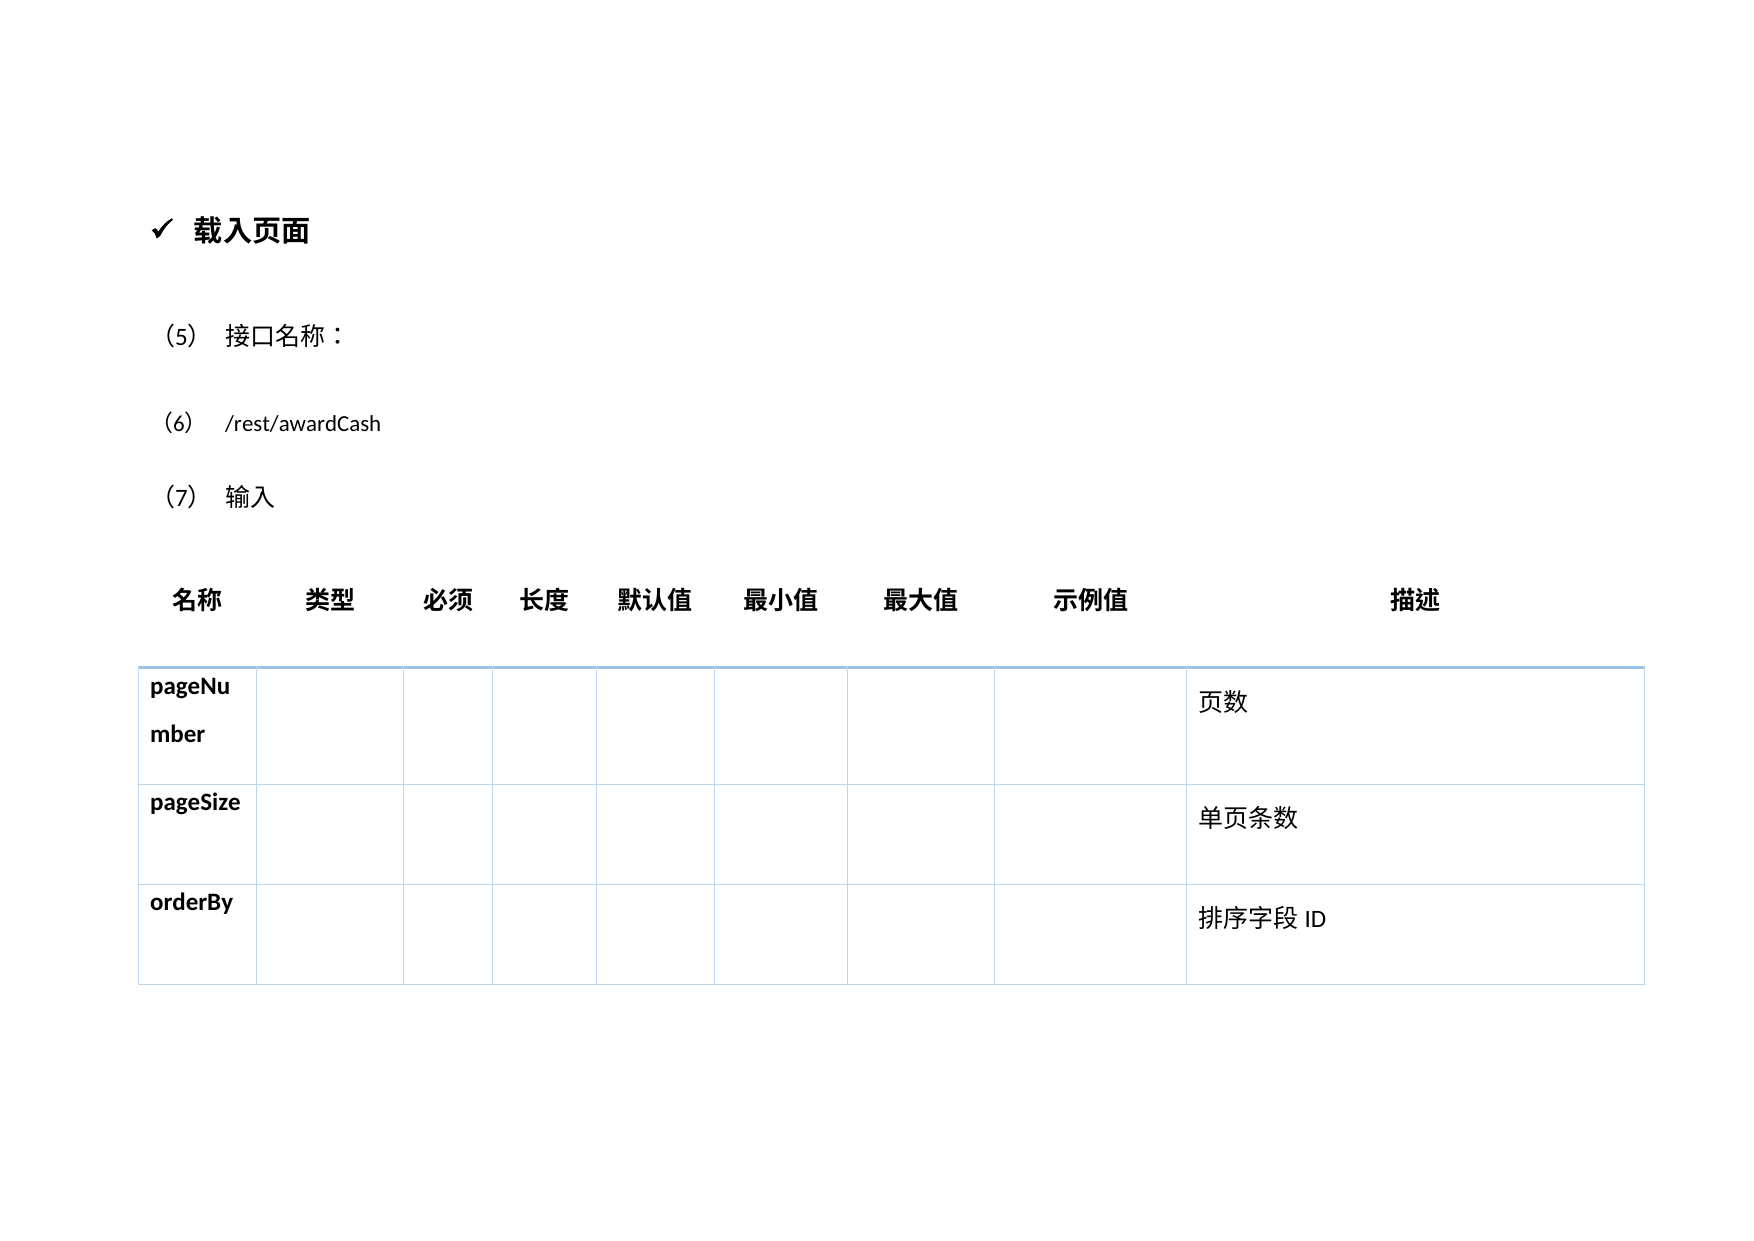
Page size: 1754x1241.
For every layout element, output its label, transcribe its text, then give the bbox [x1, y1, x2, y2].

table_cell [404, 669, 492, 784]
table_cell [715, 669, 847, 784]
list /rest/awardCash [150, 406, 1604, 438]
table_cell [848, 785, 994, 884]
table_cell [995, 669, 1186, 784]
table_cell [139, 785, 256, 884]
list 输入 [150, 464, 1604, 529]
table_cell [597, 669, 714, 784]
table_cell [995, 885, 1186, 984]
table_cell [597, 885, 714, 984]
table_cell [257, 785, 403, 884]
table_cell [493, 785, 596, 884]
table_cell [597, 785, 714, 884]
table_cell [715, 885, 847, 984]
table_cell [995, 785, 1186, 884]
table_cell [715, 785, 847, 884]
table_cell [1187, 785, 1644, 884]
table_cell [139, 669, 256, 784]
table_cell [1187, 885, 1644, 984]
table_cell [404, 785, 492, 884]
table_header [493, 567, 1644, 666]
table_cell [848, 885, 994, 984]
list 接口名称： [150, 303, 1604, 368]
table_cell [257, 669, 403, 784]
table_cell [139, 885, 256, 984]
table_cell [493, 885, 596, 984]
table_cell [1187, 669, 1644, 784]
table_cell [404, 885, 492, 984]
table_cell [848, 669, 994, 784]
list 载入页面 [150, 198, 1604, 263]
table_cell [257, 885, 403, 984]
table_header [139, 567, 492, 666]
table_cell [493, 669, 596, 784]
